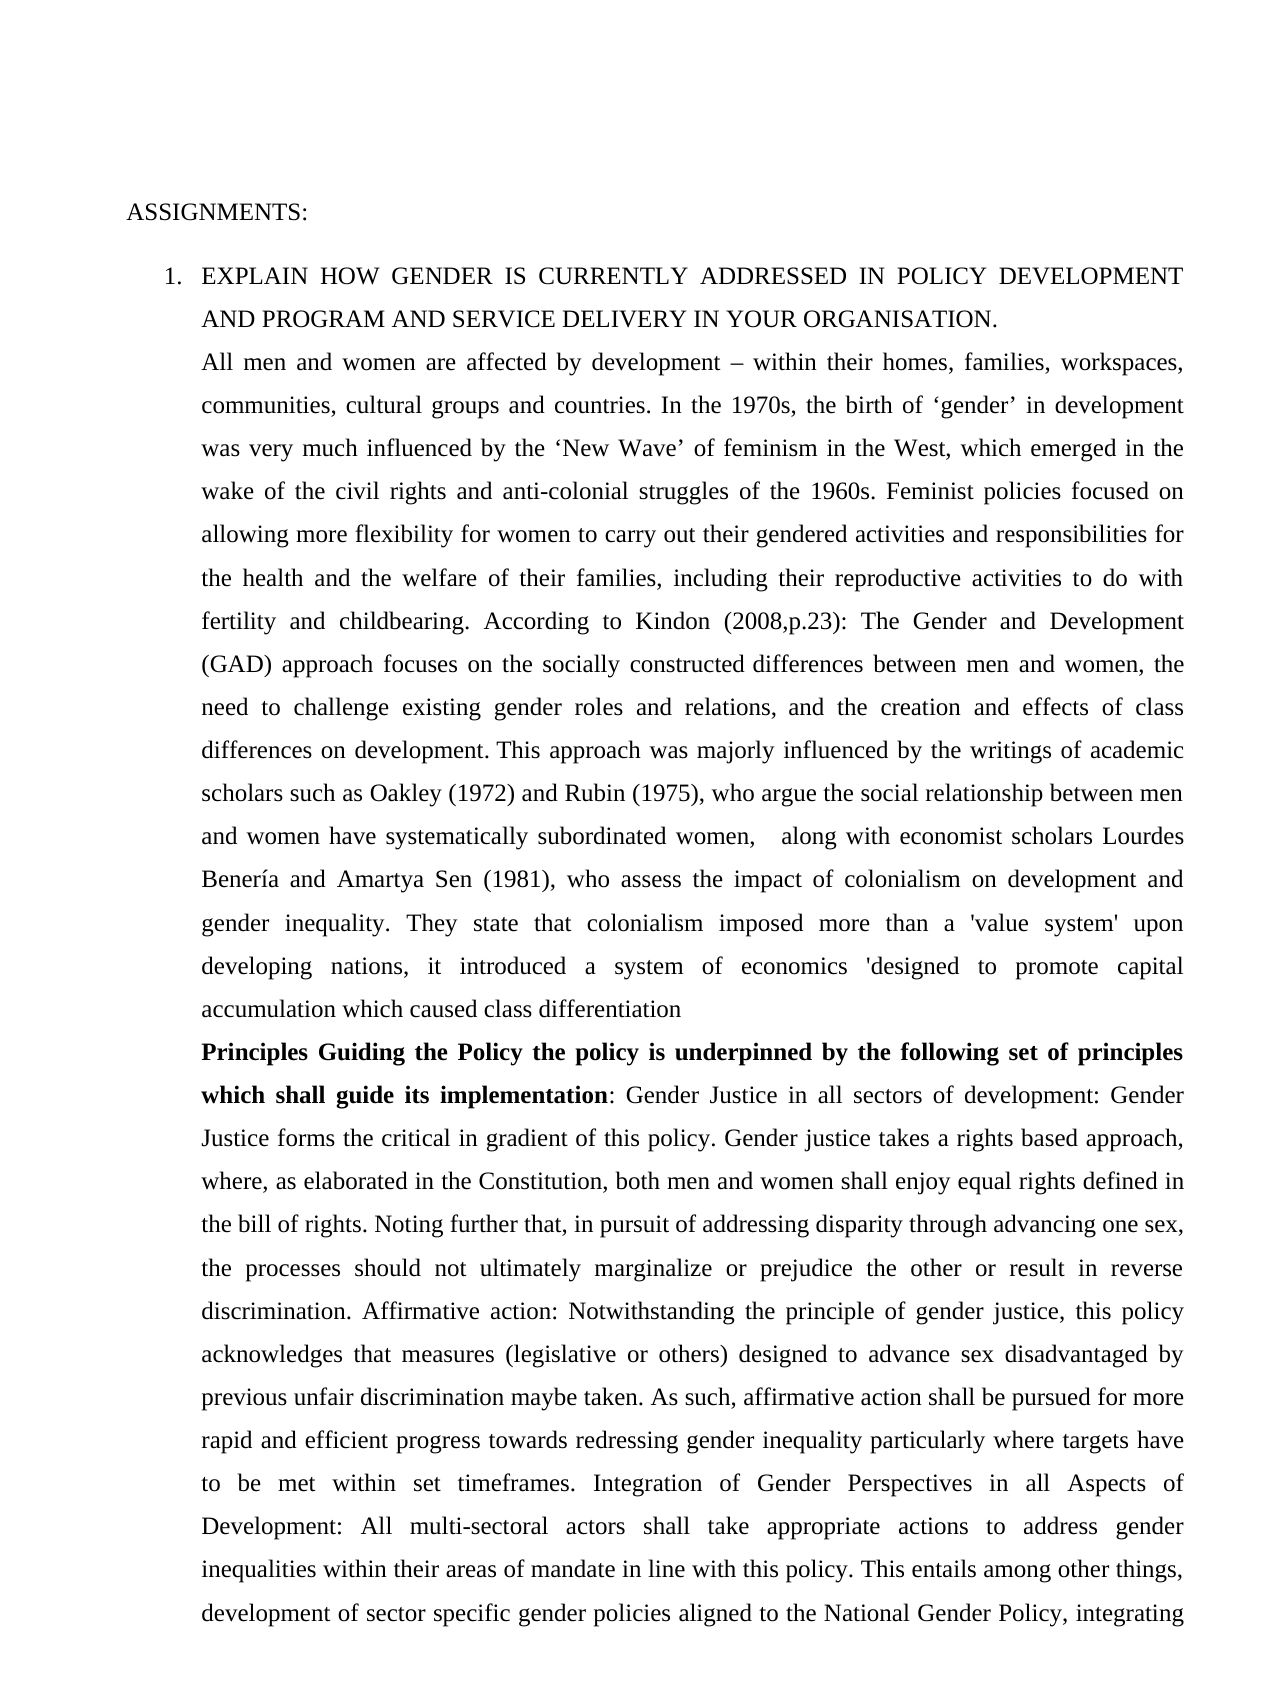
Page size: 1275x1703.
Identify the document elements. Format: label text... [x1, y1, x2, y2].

list EXPLAIN HOW GENDER IS CURRENTLY ADDRESSED IN POLICY DEVELOPMENT AND PROGRAM AND SERVICE DELIVERY IN YOUR ORGANISATION. [164, 261, 1185, 333]
list All men and women are affected by development – within their homes, families, workspaces, communities, cultural groups and countries. In the 1970s, the birth of ‘gender’ in development was very much influenced by the ‘New Wave’ of feminism in the West, which emerged in the wake of the civil rights and anti-colonial struggles of the 1960s. Feminist policies focused on allowing more flexibility for women to carry out their gendered activities and responsibilities for the health and the welfare of their families, including their reproductive activities to do with fertility and childbearing. According to Kindon (2008,p.23): The Gender and Development (GAD) approach focuses on the socially constructed differences between men and women, the need to challenge existing gender roles and relations, and the creation and effects of class differences on development. This approach was majorly influenced by the writings of academic scholars such as Oakley (1972) and Rubin (1975), who argue the social relationship between men and women have systematically subordinated women, along with economist scholars Lourdes Benería and Amartya Sen (1981), who assess the impact of colonialism on development and gender inequality. They state that colonialism imposed more than a 'value system' upon developing nations, it introduced a system of economics 'designed to promote capital accumulation which caused class differentiation [201, 347, 1185, 1023]
text ASSIGNMENTS: [126, 197, 1185, 226]
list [201, 1037, 1185, 1626]
